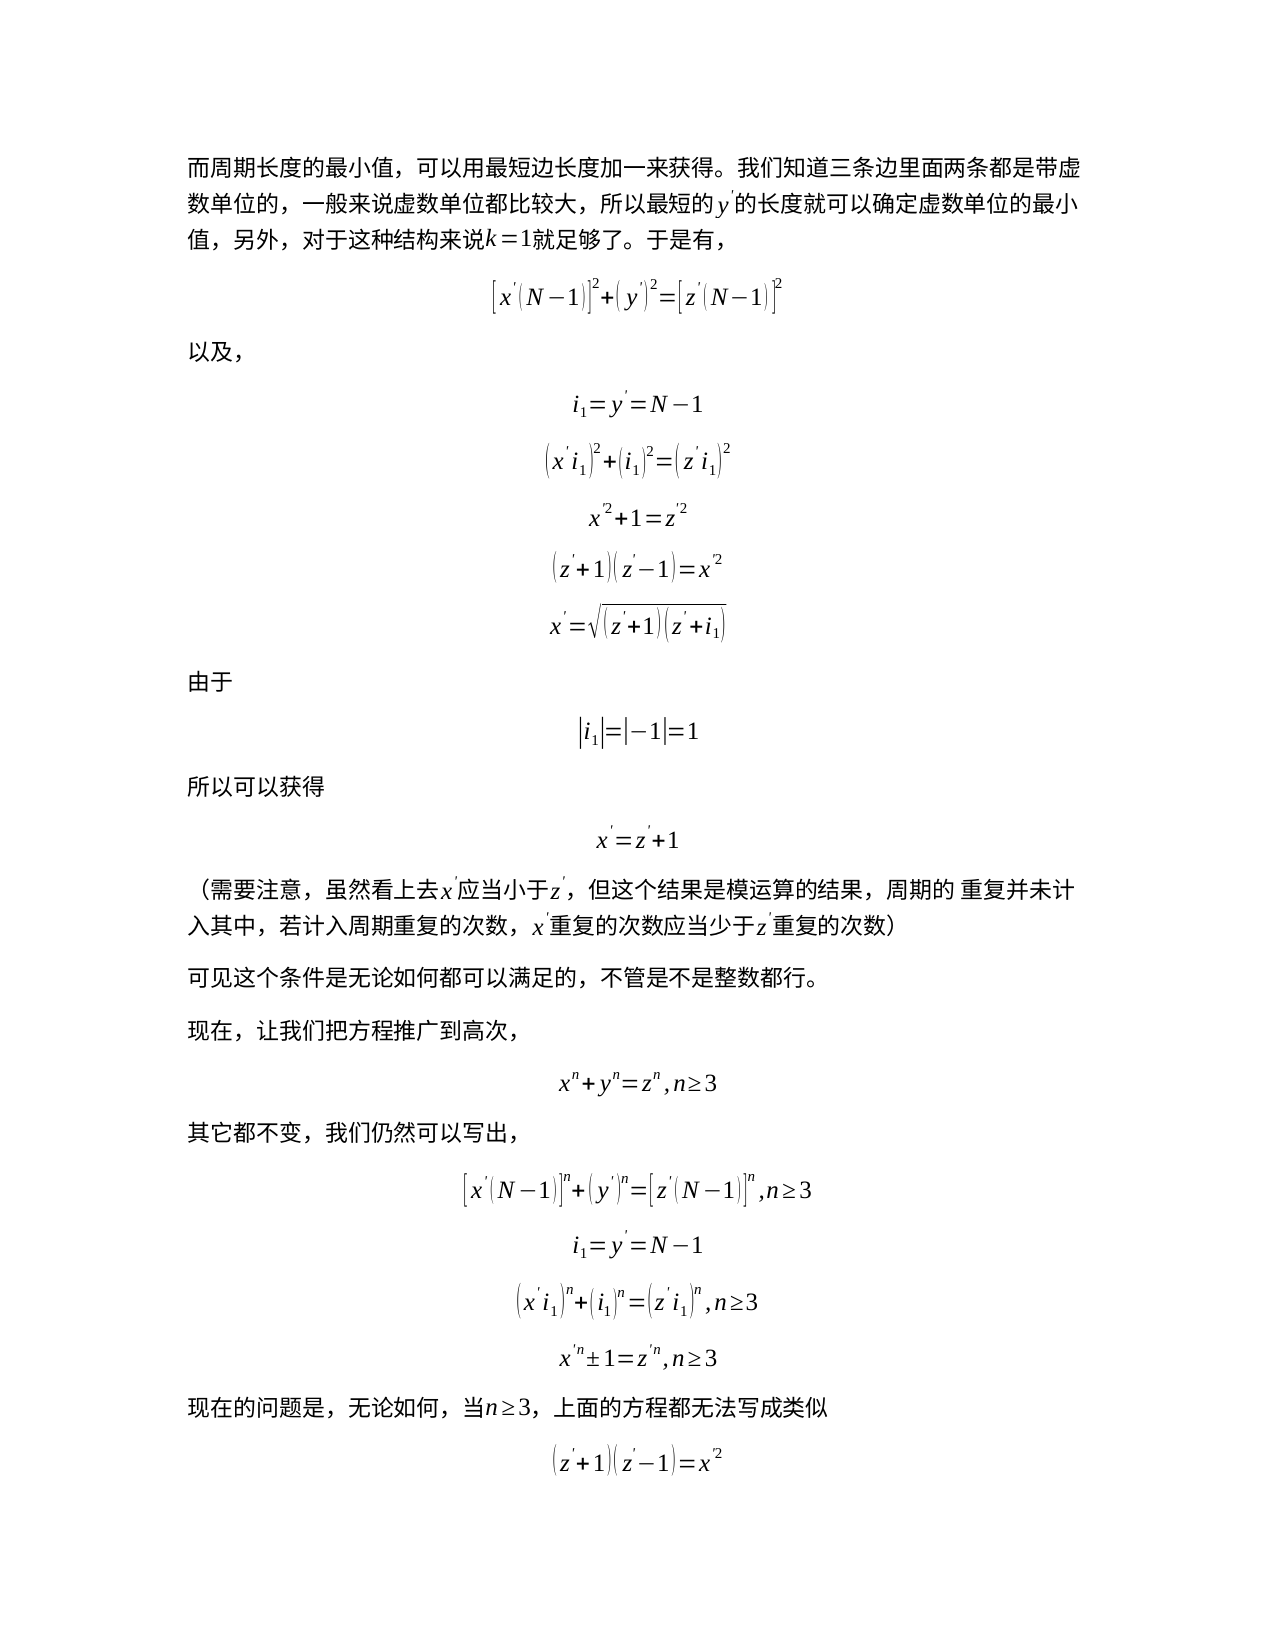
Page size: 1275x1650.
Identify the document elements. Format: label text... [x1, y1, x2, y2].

text 其它都不变，我们仍然可以写出， [187, 1115, 1087, 1148]
text （需要注意，虽然看上去应当小于，但这个结果是模运算的结果，周期的 重复并未计入其中，若计入周期重复的次数，重复的次数应当少于重复的次数） [187, 872, 1087, 941]
text 可见这个条件是无论如何都可以满足的，不管是不是整数都行。 [187, 960, 1087, 993]
text 现在的问题是，无论如何，当，上面的方程都无法写成类似 [187, 1390, 1087, 1423]
text 现在，让我们把方程推广到高次， [187, 1013, 1087, 1046]
text 以及， [187, 333, 1087, 367]
text 所以可以获得 [187, 769, 1087, 802]
text 而周期长度的最小值，可以用最短边长度加一来获得。我们知道三条边里面两条都是带虚数单位的，一般来说虚数单位都比较大，所以最短的的长度就可以确定虚数单位的最小值，另外，对于这种结构来说就足够了。于是有， [187, 150, 1087, 255]
text 由于 [187, 663, 1087, 697]
